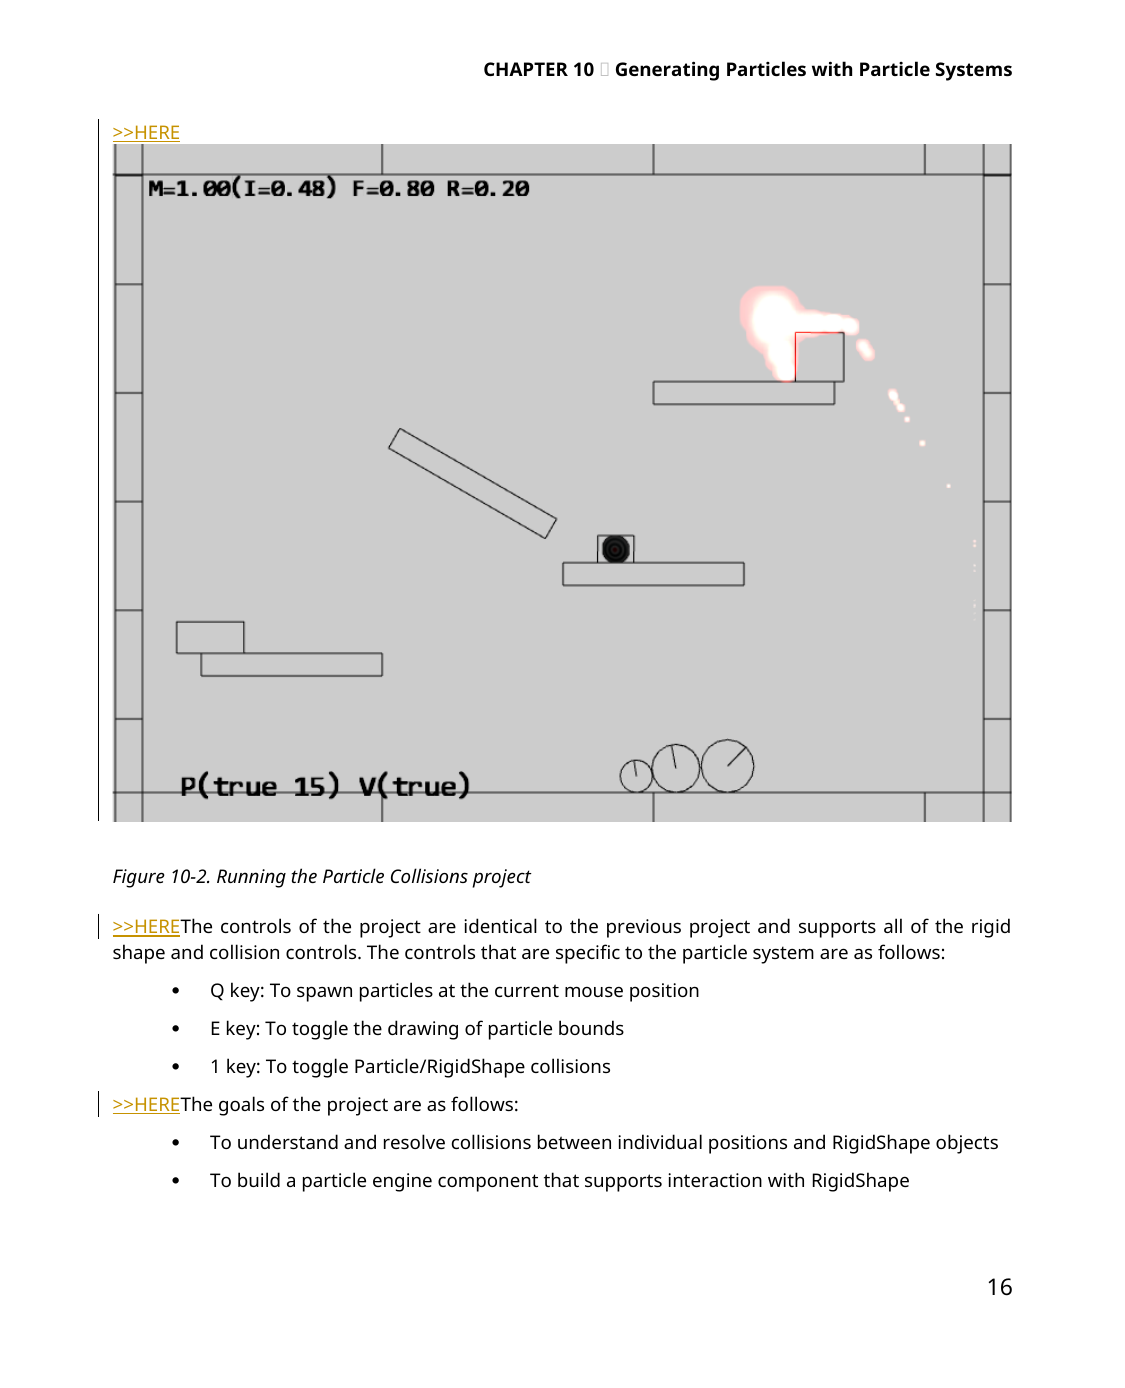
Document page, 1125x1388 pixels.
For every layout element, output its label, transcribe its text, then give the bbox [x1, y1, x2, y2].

text To understand and resolve collisions between individual positions and RigidShape objects [172, 1129, 1012, 1155]
text Figure 10-2. Running the Particle Collisions project [112, 863, 1012, 889]
text To build a particle engine component that supports interaction with RigidShape [172, 1167, 1012, 1193]
text 1 key: To toggle Particle/RigidShape collisions [172, 1053, 1012, 1079]
text The goals of the project are as follows: [112, 1091, 1012, 1117]
text The controls of the project are identical to the previous project and supports all of the rigid shape and collision controls. The controls that are specific to the particle system are as follows: [112, 914, 1012, 965]
text Q key: To spawn particles at the current mouse position [172, 977, 1012, 1003]
picture [112, 144, 1012, 822]
text E key: To toggle the drawing of particle bounds [172, 1015, 1012, 1041]
